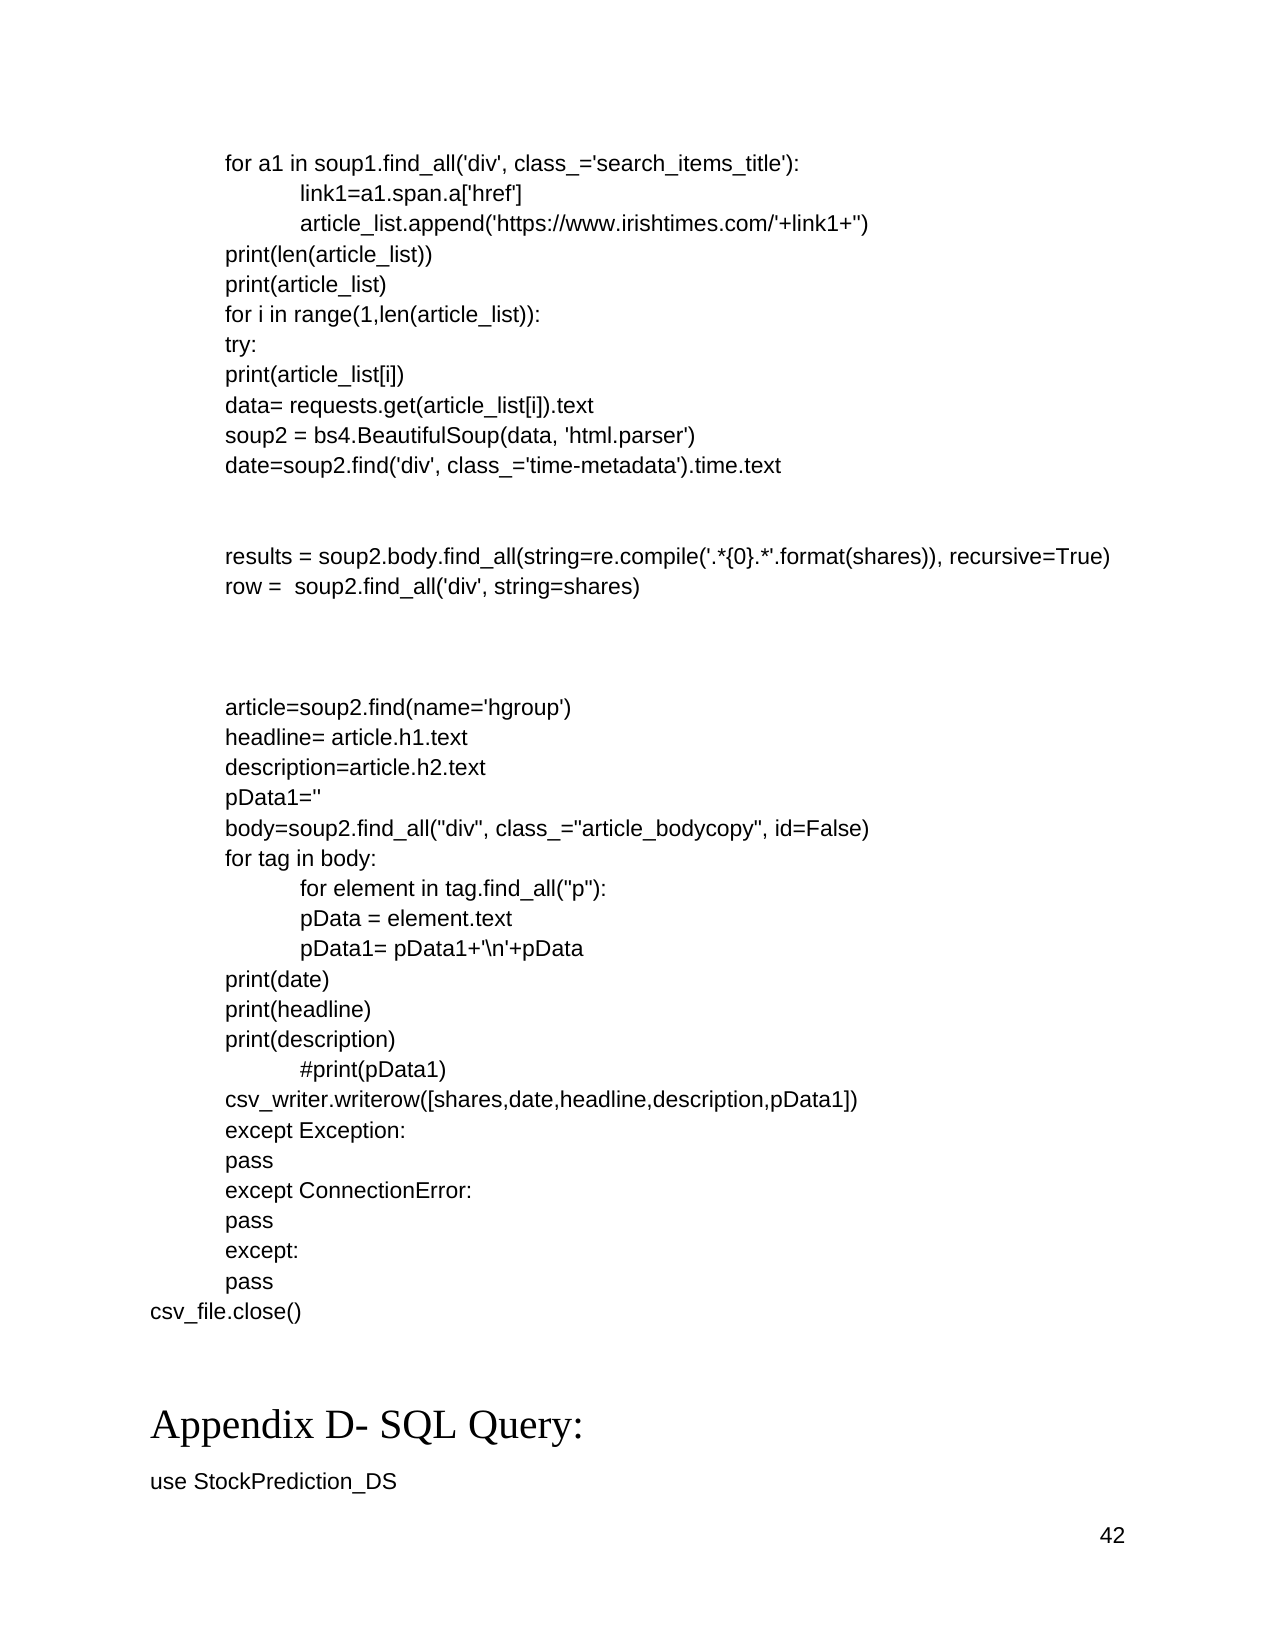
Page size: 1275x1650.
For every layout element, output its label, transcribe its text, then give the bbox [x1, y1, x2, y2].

text use StockPrediction_DS [150, 1468, 1125, 1494]
text print(article_list) [150, 271, 1125, 297]
text try: [150, 331, 1125, 358]
text pass [150, 1268, 1125, 1294]
text pass [150, 1207, 1125, 1234]
text pass [150, 1147, 1125, 1173]
text except ConnectionError: [150, 1177, 1125, 1203]
text pData = element.text [150, 905, 1125, 932]
text except: [150, 1237, 1125, 1264]
text print(description) [150, 1026, 1125, 1052]
text soup2 = bs4.BeautifulSoup(data, 'html.parser') [150, 422, 1125, 448]
text description=article.h2.text [150, 754, 1125, 781]
text row = soup2.find_all('div', string=shares) [150, 573, 1125, 599]
text link1=a1.span.a['href'] [150, 180, 1125, 207]
text for i in range(1,len(article_list)): [150, 301, 1125, 327]
text article=soup2.find(name='hgroup') [150, 694, 1125, 720]
text print(headline) [150, 996, 1125, 1022]
text csv_writer.writerow([shares,date,headline,description,pData1]) [150, 1086, 1125, 1113]
text for element in tag.find_all("p"): [150, 875, 1125, 901]
text except Exception: [150, 1117, 1125, 1143]
text pData1= pData1+'\n'+pData [150, 935, 1125, 962]
text #print(pData1) [150, 1056, 1125, 1083]
text print(date) [150, 966, 1125, 992]
text print(len(article_list)) [150, 241, 1125, 267]
text article_list.append('https://www.irishtimes.com/'+link1+'') [150, 210, 1125, 237]
text for a1 in soup1.find_all('div', class_='search_items_title'): [150, 150, 1125, 176]
subtitle Appendix D- SQL Query: [150, 1400, 1125, 1448]
text pData1='' [150, 784, 1125, 811]
text csv_file.close() [150, 1298, 1125, 1324]
text body=soup2.find_all("div", class_="article_bodycopy", id=False) [150, 814, 1125, 841]
text data= requests.get(article_list[i]).text [150, 392, 1125, 418]
text results = soup2.body.find_all(string=re.compile('.*{0}.*'.format(shares)), recursive=True) [150, 543, 1125, 569]
text date=soup2.find('div', class_='time-metadata').time.text [150, 452, 1125, 478]
text print(article_list[i]) [150, 361, 1125, 388]
text headline= article.h1.text [150, 724, 1125, 750]
text for tag in body: [150, 845, 1125, 871]
